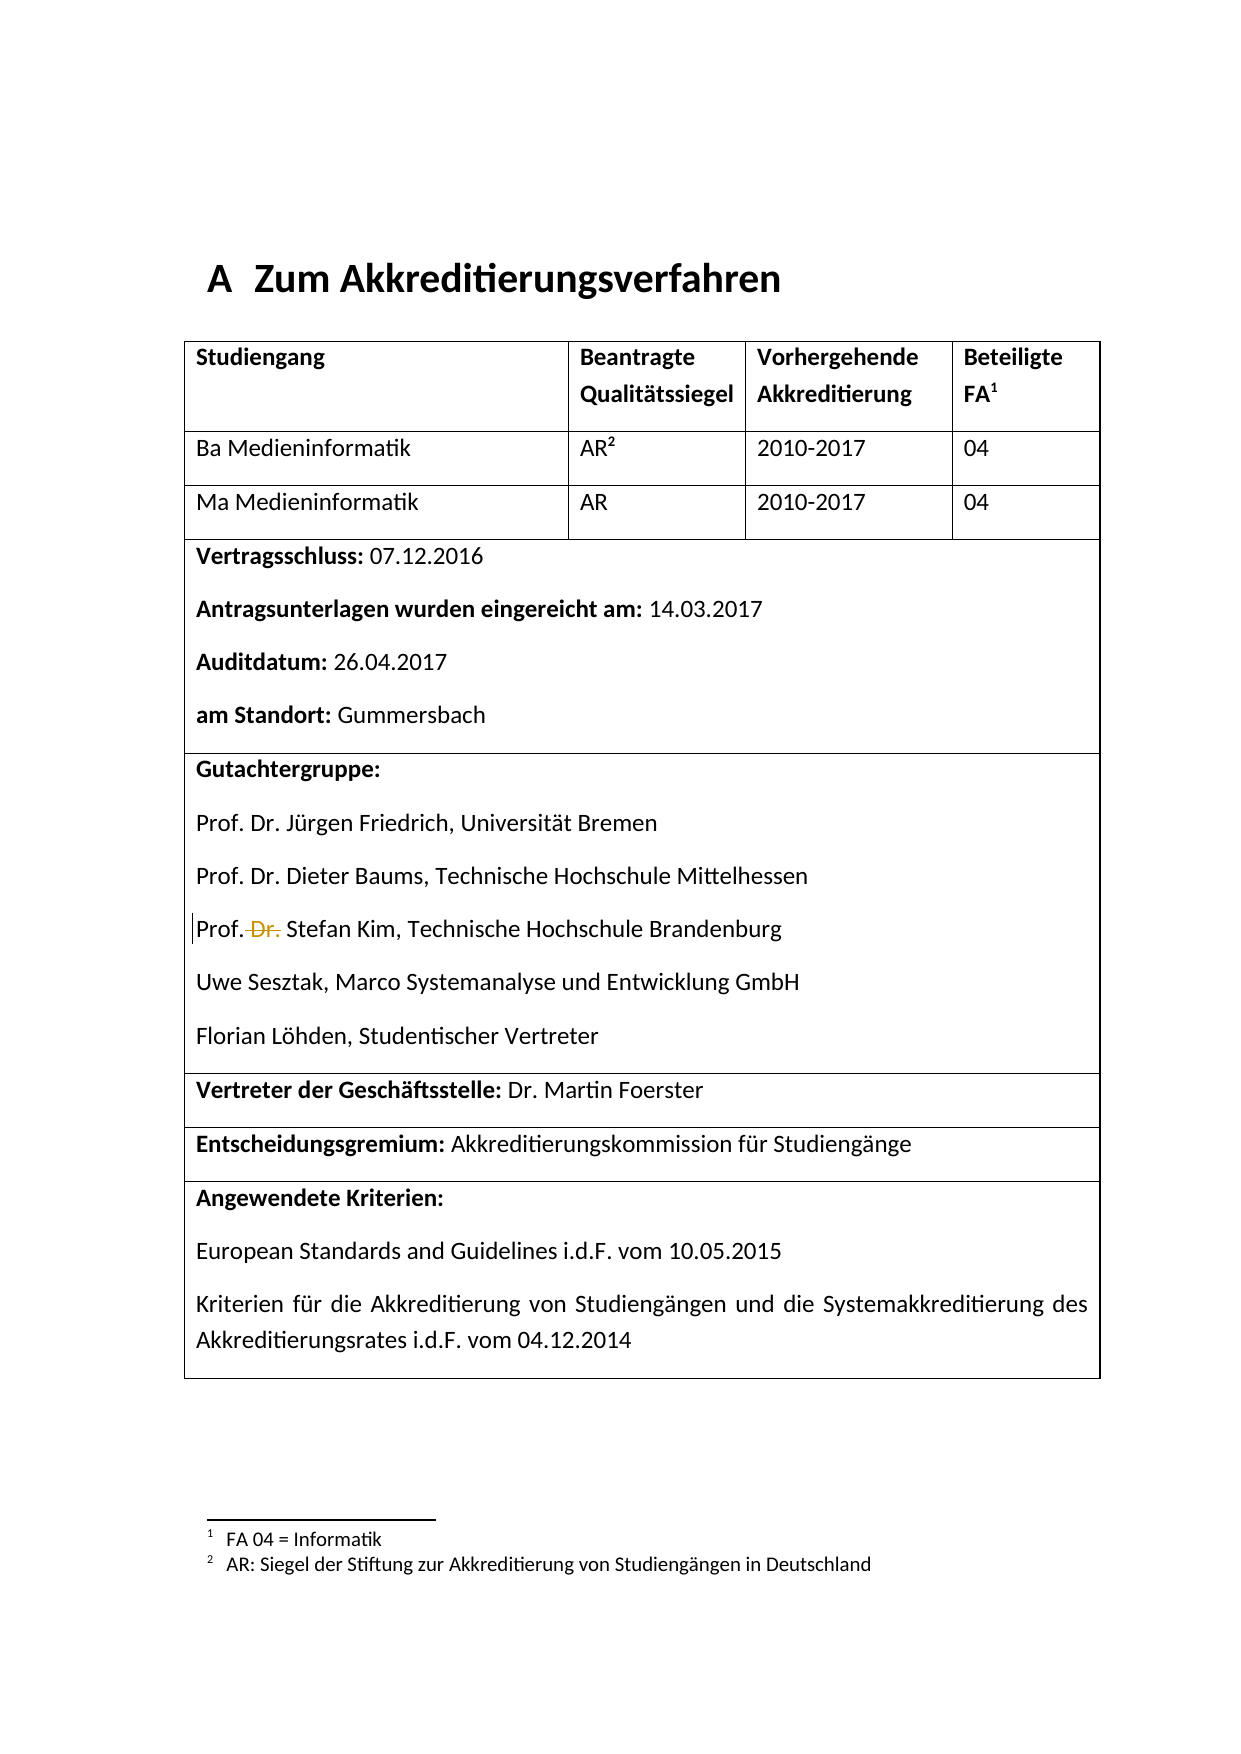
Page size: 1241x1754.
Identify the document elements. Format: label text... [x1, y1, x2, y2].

table_header Studiengang [185, 342, 568, 431]
table_cell 2010-2017 [746, 486, 952, 539]
table_cell Vertragsschluss: 07.12.2016 Antragsunterlagen wurden eingereicht am: 14.03.2017 Auditdatum: 26.04.2017 am Standort: Gummersbach [185, 540, 1099, 753]
table_cell Angewendete Kriterien: European Standards and Guidelines i.d.F. vom 10.05.2015 Kriterien für die Akkreditierung von Studiengängen und die Systemakkreditierung des Akkreditierungsrates i.d.F. vom 04.12.2014 [185, 1182, 1099, 1378]
table_cell 04 [953, 486, 1099, 539]
table_cell AR [569, 432, 745, 485]
table_cell 04 [953, 432, 1099, 485]
table_cell Entscheidungsgremium: Akkreditierungskommission für Studiengänge [185, 1128, 1099, 1181]
table_header Beteiligte FA [953, 342, 1099, 431]
table_cell Vertreter der Geschäftsstelle: Dr. Martin Foerster [185, 1074, 1099, 1127]
table_cell 2010-2017 [746, 432, 952, 485]
table_cell Gutachtergruppe: Prof. Dr. Jürgen Friedrich, Universität Bremen Prof. Dr. Dieter Baums, Technische Hochschule Mittelhessen Prof. Stefan Kim, Technische Hochschule Brandenburg Uwe Sesztak, Marco Systemanalyse und Entwicklung GmbH Florian Löhden, Studentischer Vertreter [185, 754, 1099, 1073]
table_cell Ba Medieninformatik [185, 432, 568, 485]
subtitle Zum Akkreditierungsverfahren [207, 252, 1122, 303]
table_cell AR [569, 486, 745, 539]
table_header Beantragte Qualitätssiegel [569, 342, 745, 431]
table_header Vorhergehende Akkreditierung [746, 342, 952, 431]
table_cell Ma Medieninformatik [185, 486, 568, 539]
